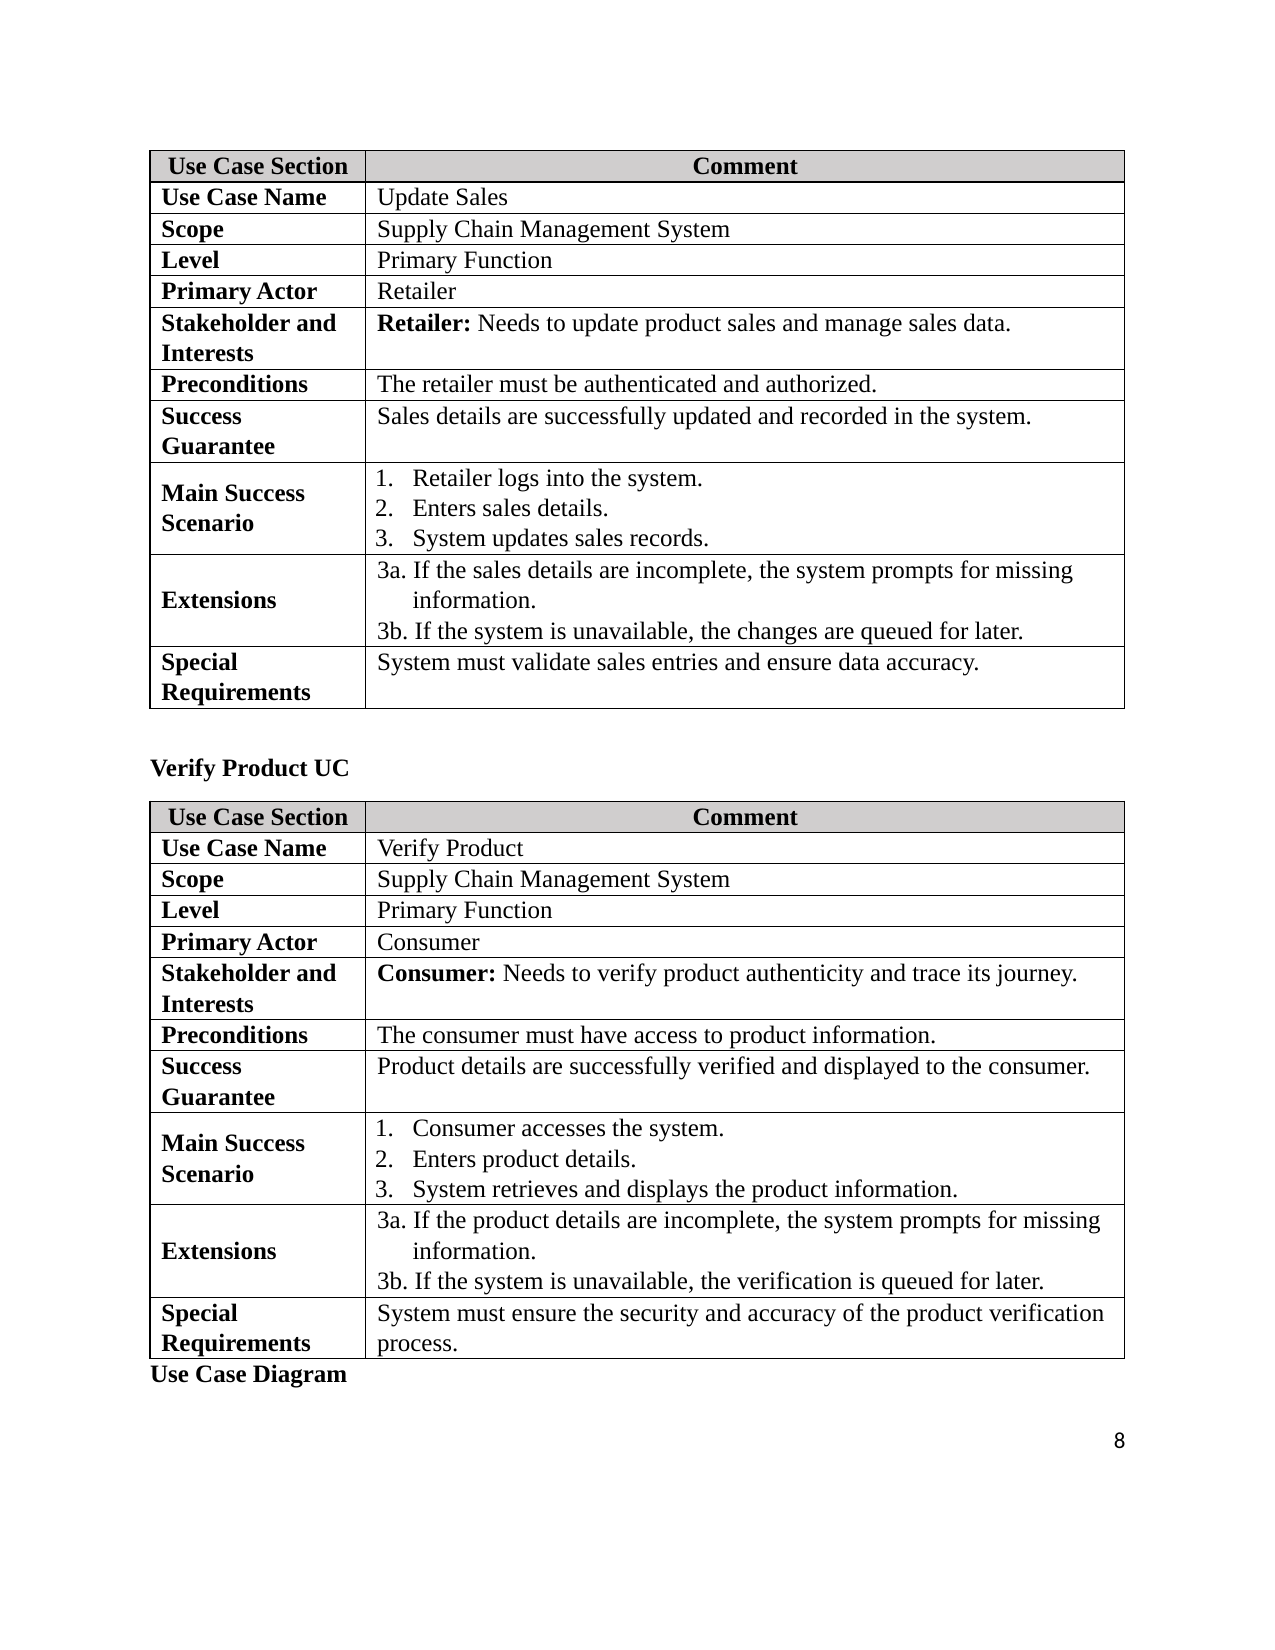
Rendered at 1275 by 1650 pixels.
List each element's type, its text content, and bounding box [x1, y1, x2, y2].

table_cell The consumer must have access to product information. [366, 1020, 1124, 1050]
table_cell Preconditions [151, 370, 365, 400]
table_cell Special Requirements [151, 1298, 365, 1358]
table_cell Retailer [366, 276, 1124, 307]
table_cell Update Sales [366, 183, 1124, 213]
table_cell System must validate sales entries and ensure data accuracy. [366, 647, 1124, 708]
table_cell Extensions [151, 555, 365, 646]
table_cell Scope [151, 864, 365, 894]
table_cell Level [151, 245, 365, 275]
table_cell Retailer logs into the system. Enters sales details. System updates sales records. [366, 463, 1124, 554]
table_cell Use Case Name [151, 183, 365, 213]
table_cell 3a. If the product details are incomplete, the system prompts for missing information. 3b. If the system is unavailable, the verification is queued for later. [366, 1205, 1124, 1297]
subtitle Verify Product UC [150, 753, 1125, 782]
table_cell Success Guarantee [151, 1051, 365, 1112]
table_cell The retailer must be authenticated and authorized. [366, 370, 1124, 400]
table_cell Success Guarantee [151, 401, 365, 462]
table_cell System must ensure the security and accuracy of the product verification process. [366, 1298, 1124, 1358]
table_cell Consumer: Needs to verify product authenticity and trace its journey. [366, 958, 1124, 1019]
table_cell Special Requirements [151, 647, 365, 708]
table_cell Primary Function [366, 896, 1124, 926]
table_cell Primary Function [366, 245, 1124, 275]
table_cell Primary Actor [151, 927, 365, 957]
table_header Comment [366, 151, 1124, 181]
table_header Use Case Section [151, 151, 365, 181]
table_cell Preconditions [151, 1020, 365, 1050]
table_cell Main Success Scenario [151, 1113, 365, 1204]
table_header Use Case Section [151, 802, 365, 832]
table_cell Supply Chain Management System [366, 214, 1124, 244]
table_cell Sales details are successfully updated and recorded in the system. [366, 401, 1124, 462]
table_cell Retailer: Needs to update product sales and manage sales data. [366, 308, 1124, 368]
table_cell Product details are successfully verified and displayed to the consumer. [366, 1051, 1124, 1112]
table_cell Verify Product [366, 833, 1124, 863]
table_cell 3a. If the sales details are incomplete, the system prompts for missing information. 3b. If the system is unavailable, the changes are queued for later. [366, 555, 1124, 646]
table_header Comment [366, 802, 1124, 832]
table_cell Scope [151, 214, 365, 244]
table_cell Extensions [151, 1205, 365, 1297]
table_cell Stakeholder and Interests [151, 958, 365, 1019]
table_cell Primary Actor [151, 276, 365, 307]
table_cell Consumer [366, 927, 1124, 957]
table_cell Level [151, 896, 365, 926]
table_cell Stakeholder and Interests [151, 308, 365, 368]
subtitle Use Case Diagram [150, 1359, 1125, 1388]
table_cell Supply Chain Management System [366, 864, 1124, 894]
table_cell Use Case Name [151, 833, 365, 863]
table_cell Main Success Scenario [151, 463, 365, 554]
table_cell Consumer accesses the system. Enters product details. System retrieves and displays the product information. [366, 1113, 1124, 1204]
